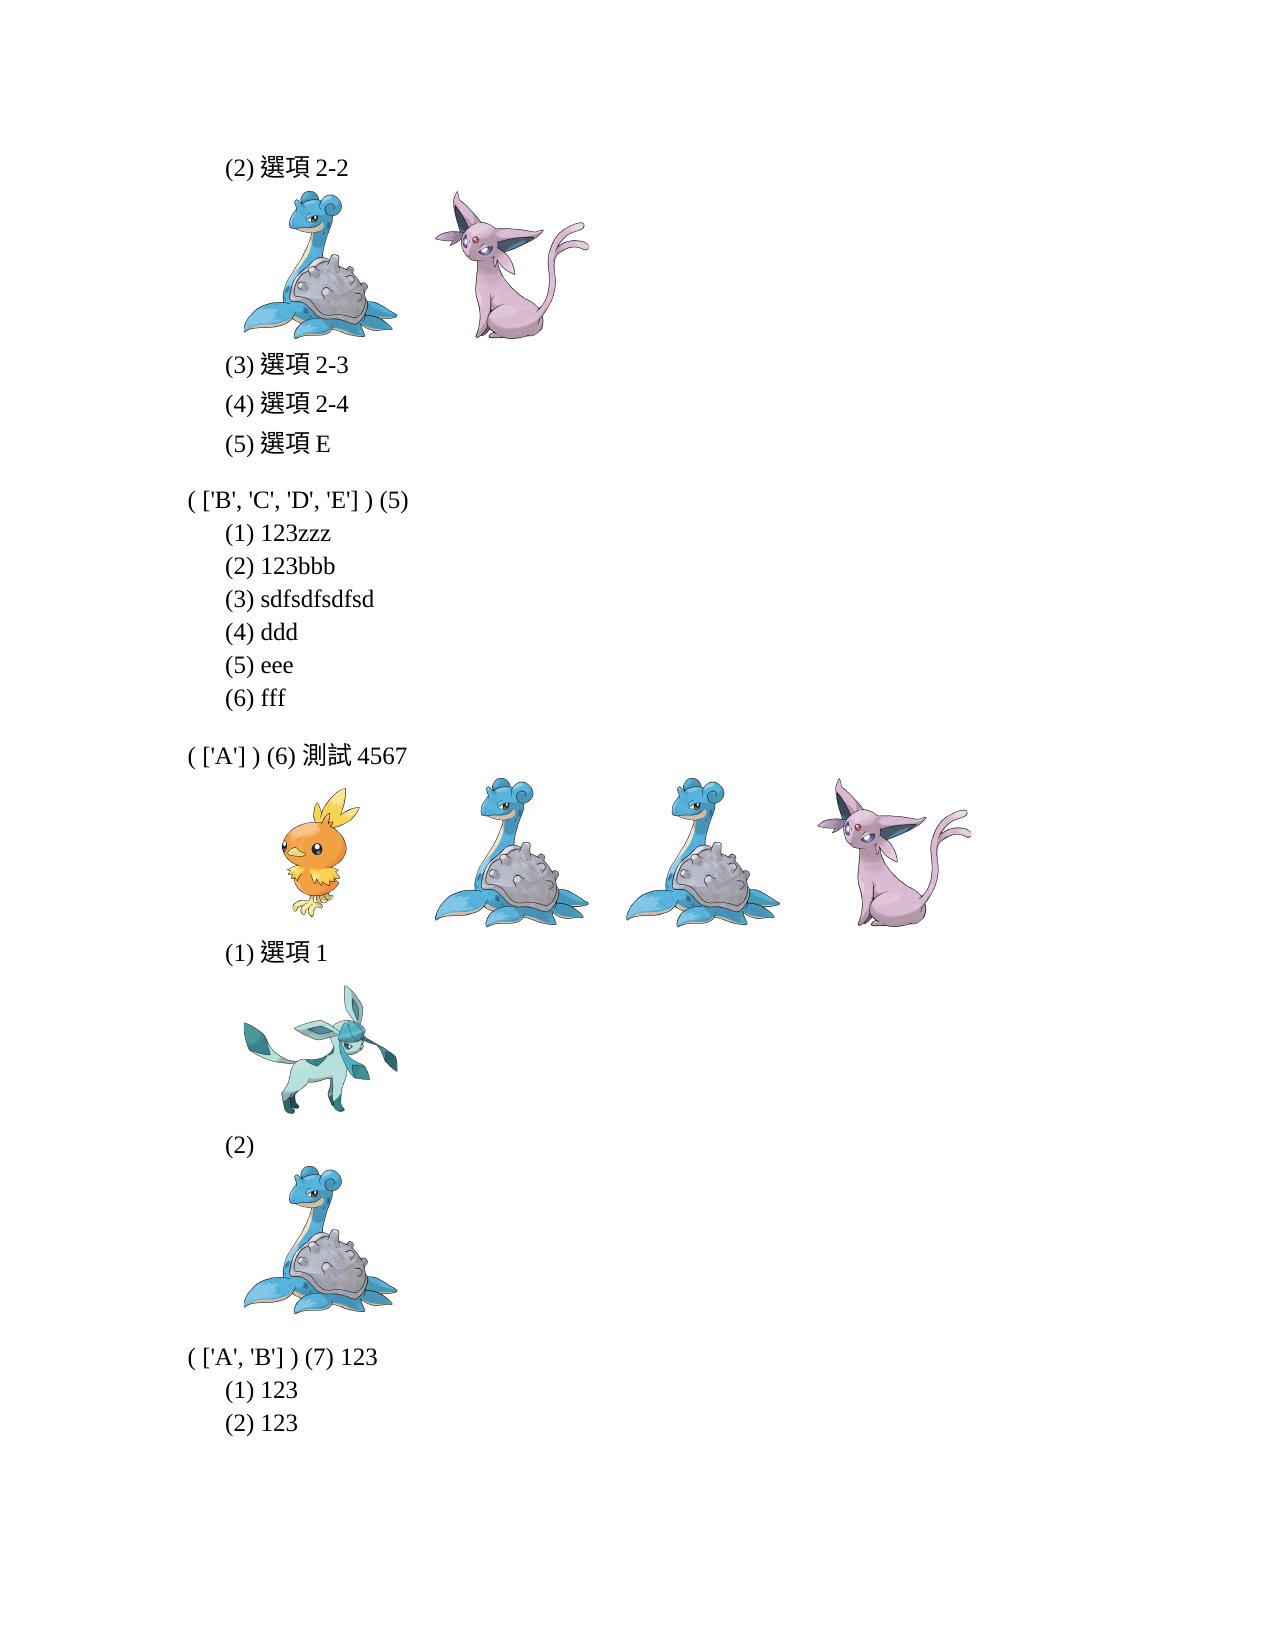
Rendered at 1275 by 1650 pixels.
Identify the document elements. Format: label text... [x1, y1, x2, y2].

picture [243, 775, 398, 930]
picture [243, 1163, 398, 1317]
picture [435, 775, 589, 930]
text ( ['B', 'C', 'D', 'E'] ) (5) (1) 123zzz (2) 123bbb (3) sdfsdfsdfsd (4) ddd (5) eee (6) fff [187, 485, 1087, 712]
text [187, 1342, 1087, 1437]
picture [817, 775, 972, 930]
picture [626, 775, 780, 930]
text ( ['A', 'B', 'C', 'D', 'E'] ) (4) 題目2 (1) 選項2-1 (2) 選項2-2 (3) 選項2-3 (4) 選項2-4 (5) 選項E [187, 150, 1087, 459]
picture [243, 188, 398, 342]
picture [435, 188, 589, 342]
picture [243, 972, 398, 1127]
